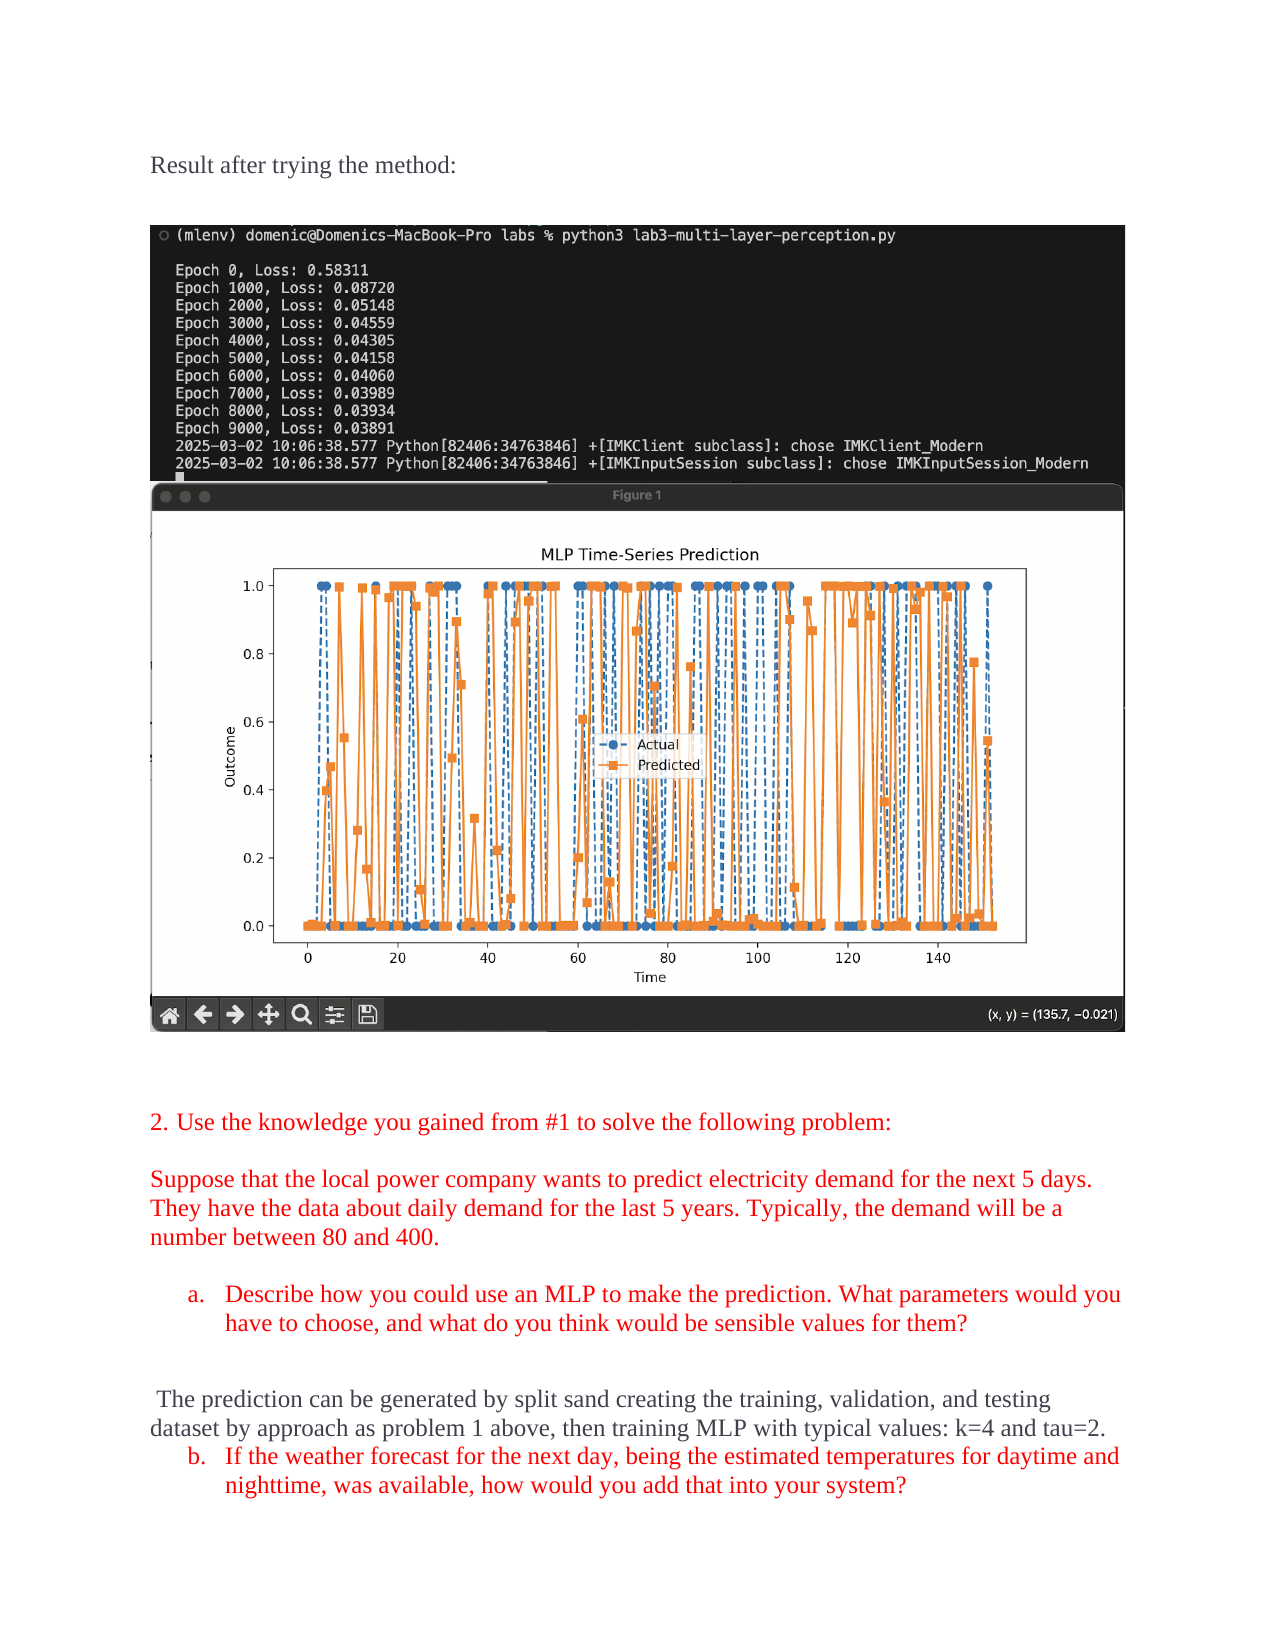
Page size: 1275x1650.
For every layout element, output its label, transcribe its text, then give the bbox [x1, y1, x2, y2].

text Result after trying the method: [150, 150, 1125, 179]
text The prediction can be generated by split sand creating the training, validation, and testing dataset by approach as problem 1 above, then training MLP with typical values: k=4 and tau=2. [150, 1384, 1125, 1441]
picture [150, 225, 1125, 1032]
text 2. Use the knowledge you gained from #1 to solve the following problem: [150, 1107, 1125, 1136]
text Suppose that the local power company wants to predict electricity demand for the next 5 days. They have the data about daily demand for the last 5 years. Typically, the demand will be a number between 80 and 400. [150, 1164, 1125, 1251]
list Describe how you could use an MLP to make the prediction. What parameters would you have to choose, and what do you think would be sensible values for them? [187, 1279, 1125, 1337]
list If the weather forecast for the next day, being the estimated temperatures for daytime and nighttime, was available, how would you add that into your system? [187, 1441, 1125, 1499]
